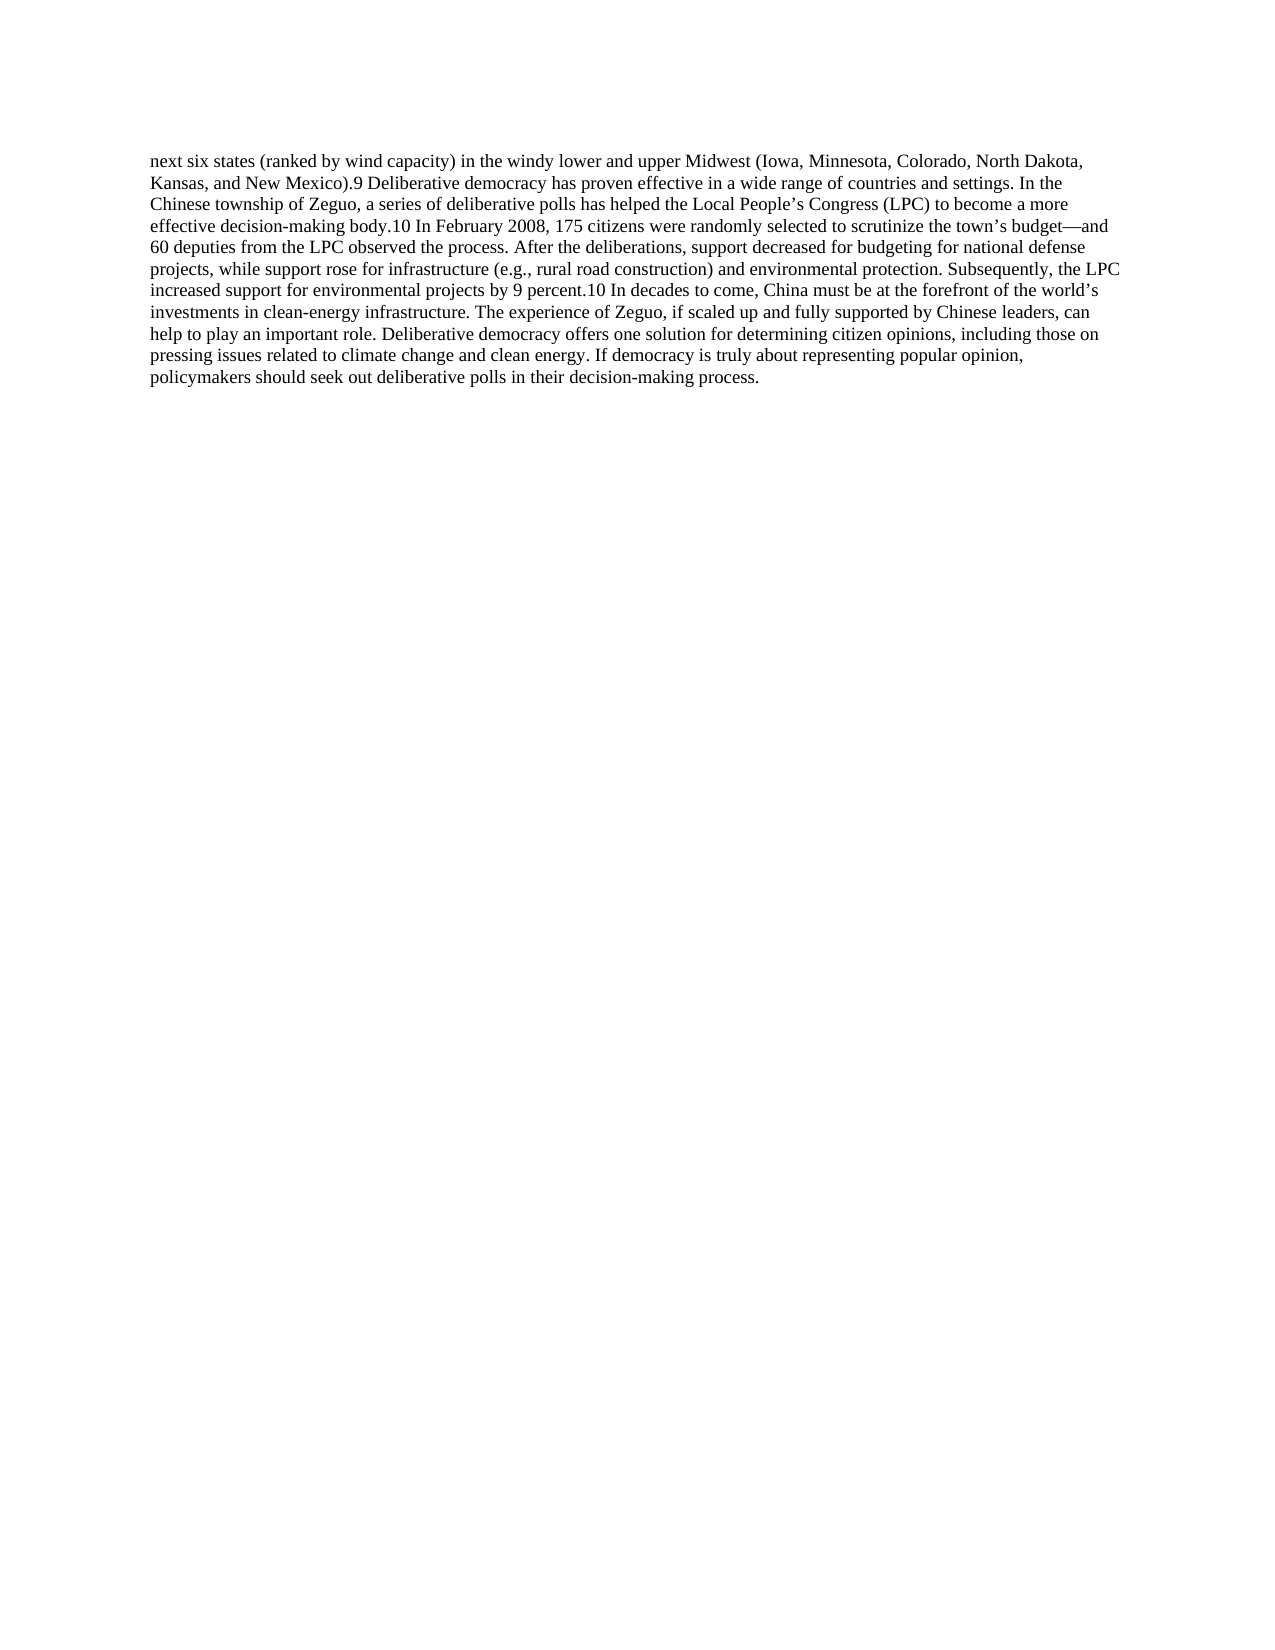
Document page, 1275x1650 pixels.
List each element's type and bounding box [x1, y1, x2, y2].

text [150, 150, 1125, 387]
